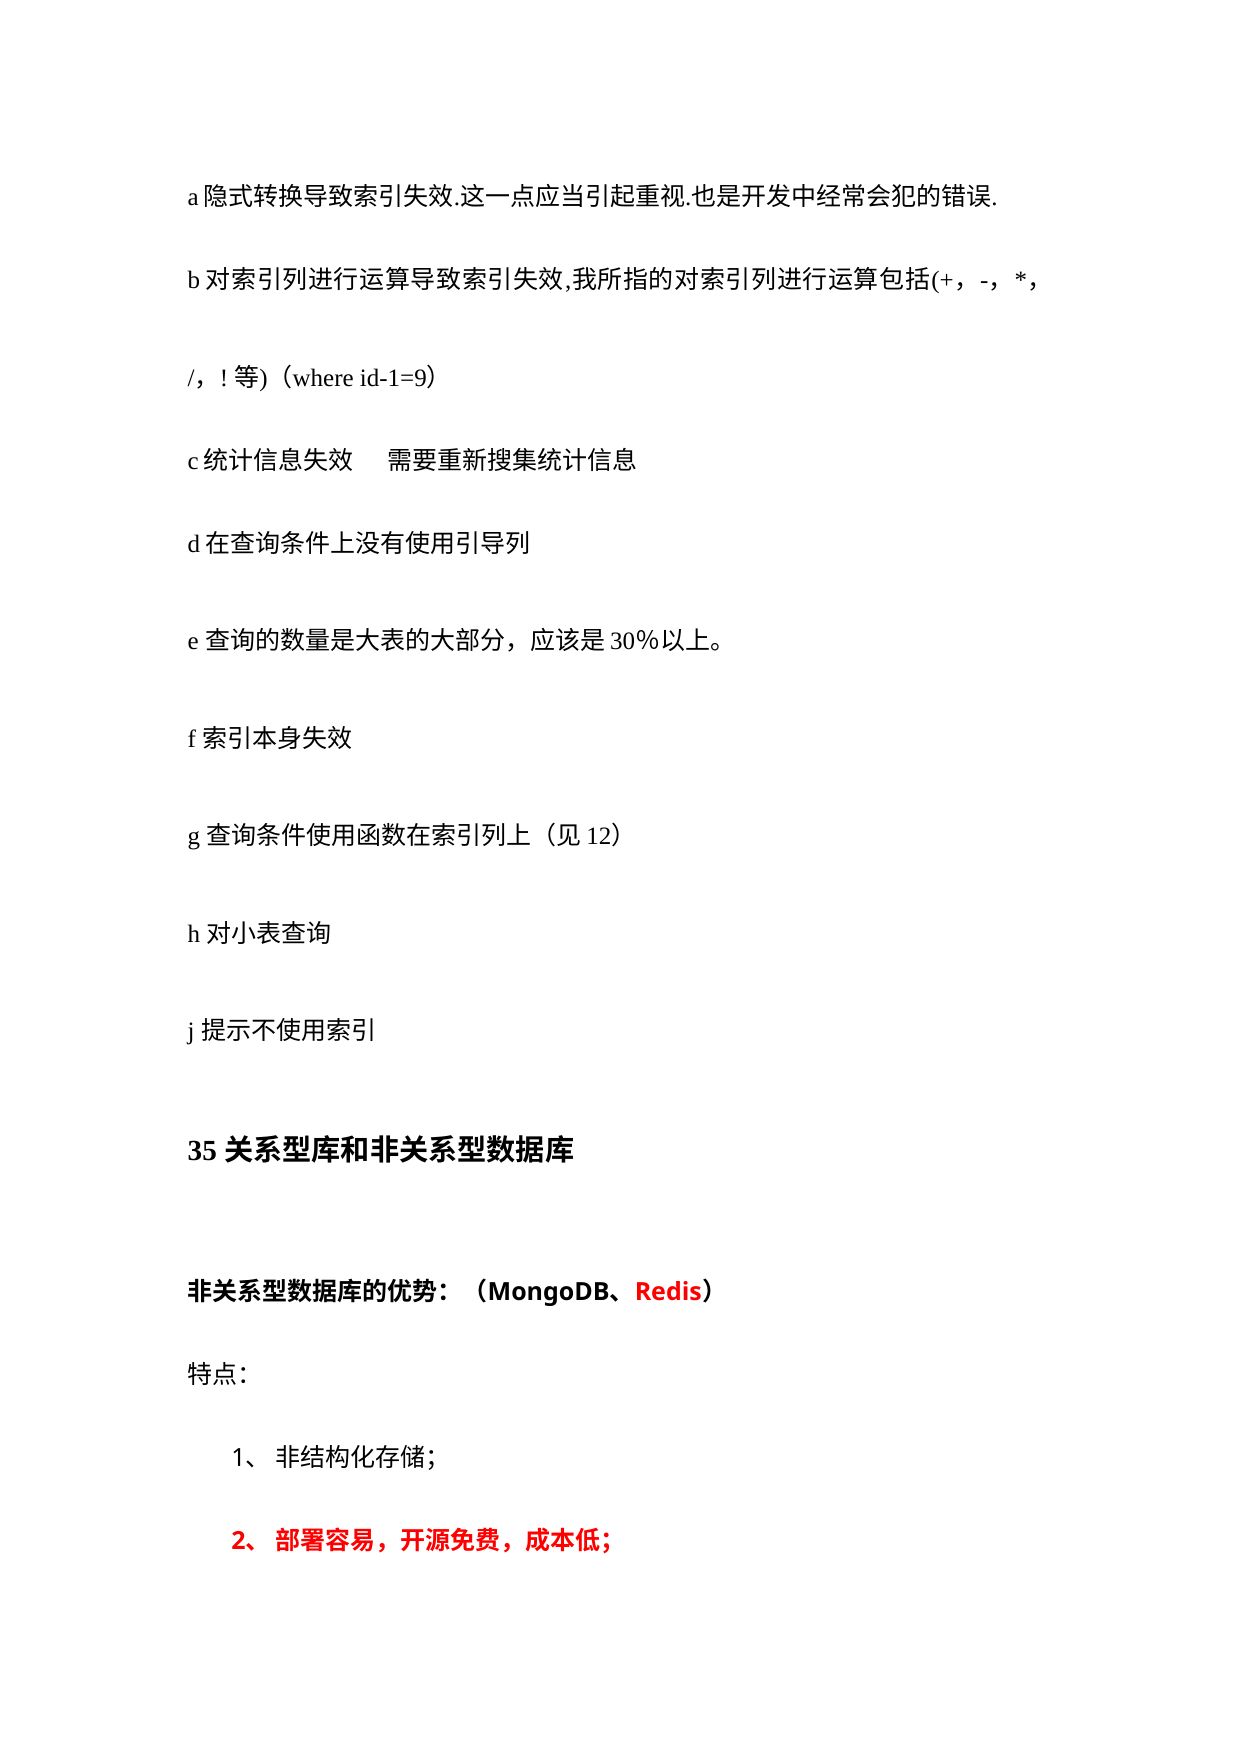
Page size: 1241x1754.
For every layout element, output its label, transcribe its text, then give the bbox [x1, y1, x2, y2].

text a隐式转换导致索引失效.这一点应当引起重视.也是开发中经常会犯的错误. [187, 162, 1053, 227]
text 特点： [187, 1340, 1053, 1405]
text c统计信息失效 需要重新搜集统计信息 [187, 426, 1053, 491]
text b对索引列进行运算导致索引失效,我所指的对索引列进行运算包括(+，-，*，/，! 等)（where id-1=9） [187, 245, 1053, 408]
text d在查询条件上没有使用引导列 e 查询的数量是大表的大部分，应该是30％以上。 f 索引本身失效 g 查询条件使用函数在索引列上（见12） h 对小表查询 j 提示不使用索引 [187, 509, 1053, 1061]
list 非结构化存储； [231, 1423, 1053, 1488]
list 部署容易，开源免费，成本低； [231, 1506, 1053, 1571]
text 非关系型数据库的优势：（MongoDB、Redis） [187, 1257, 1053, 1322]
text 35 关系型库和非关系型数据库 [187, 1115, 1053, 1180]
